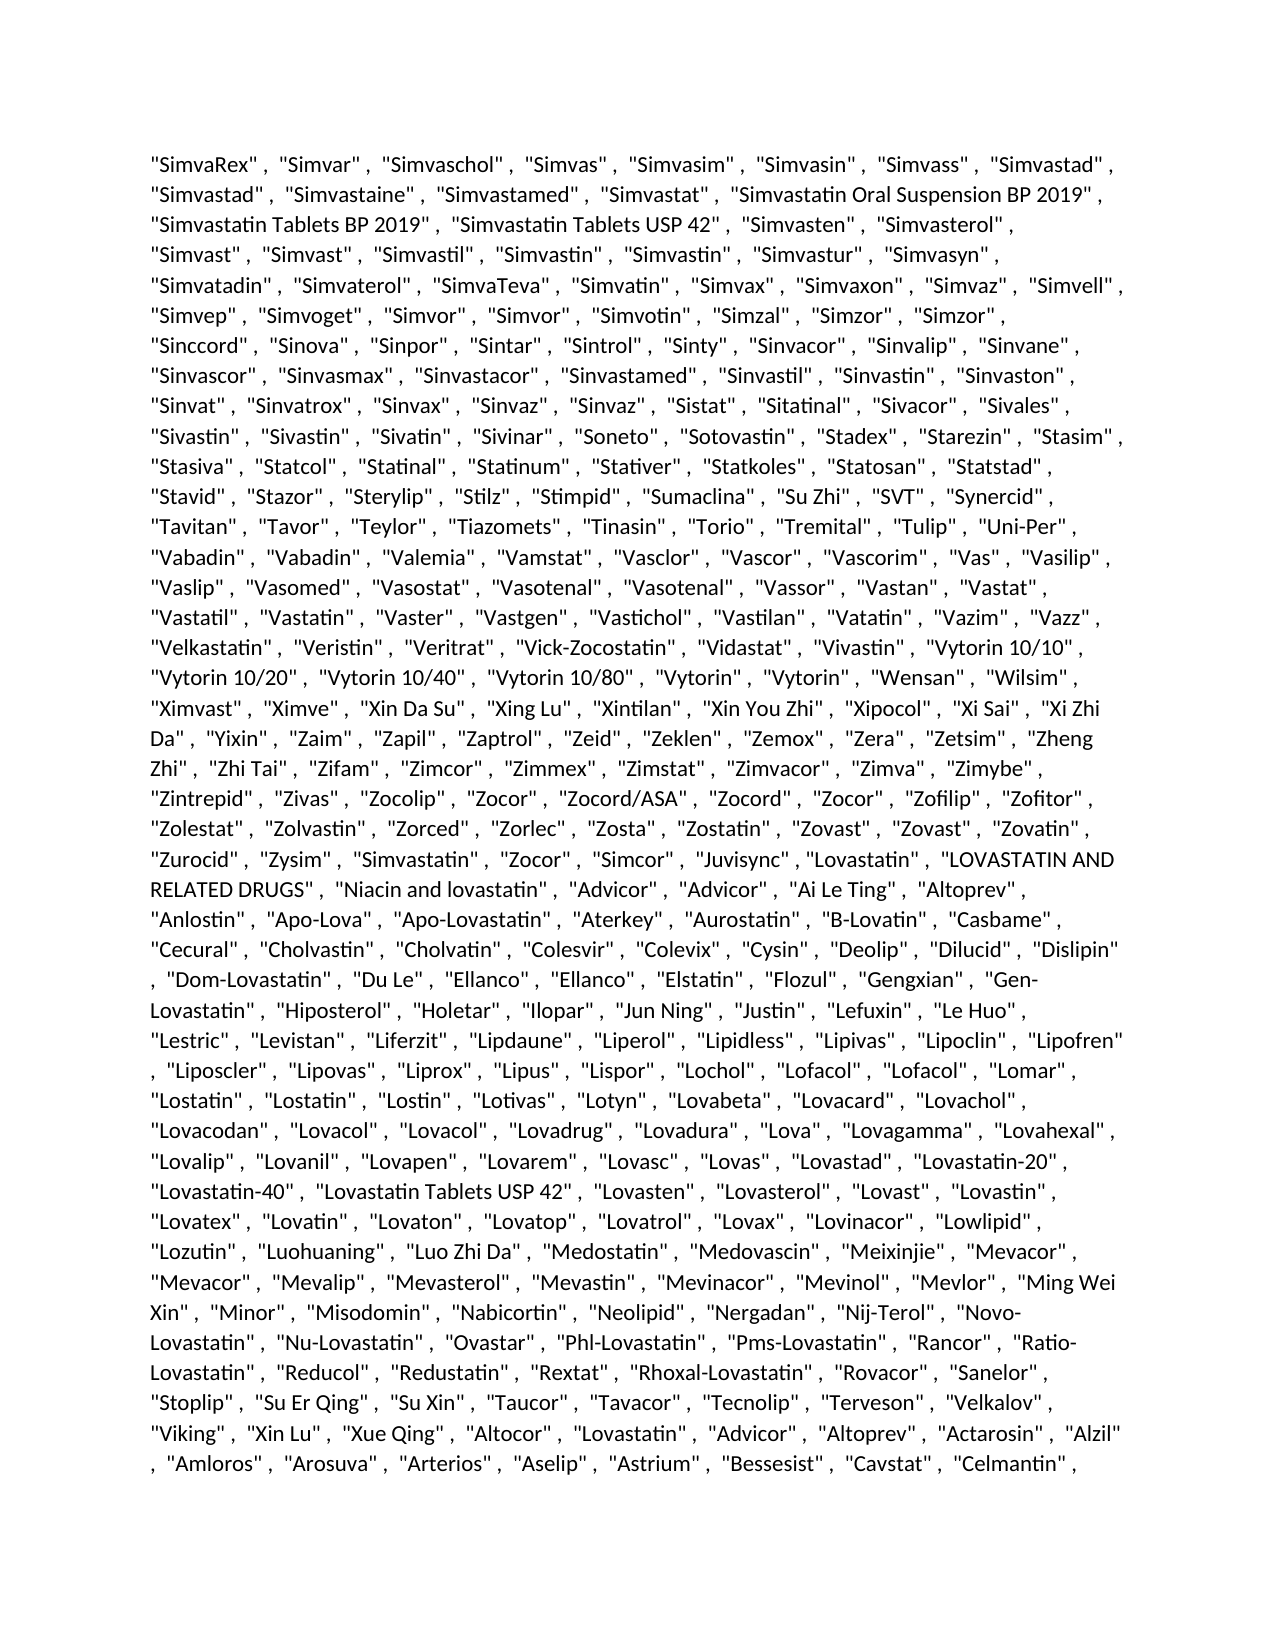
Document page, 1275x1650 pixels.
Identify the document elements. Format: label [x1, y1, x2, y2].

text [150, 150, 1125, 1477]
